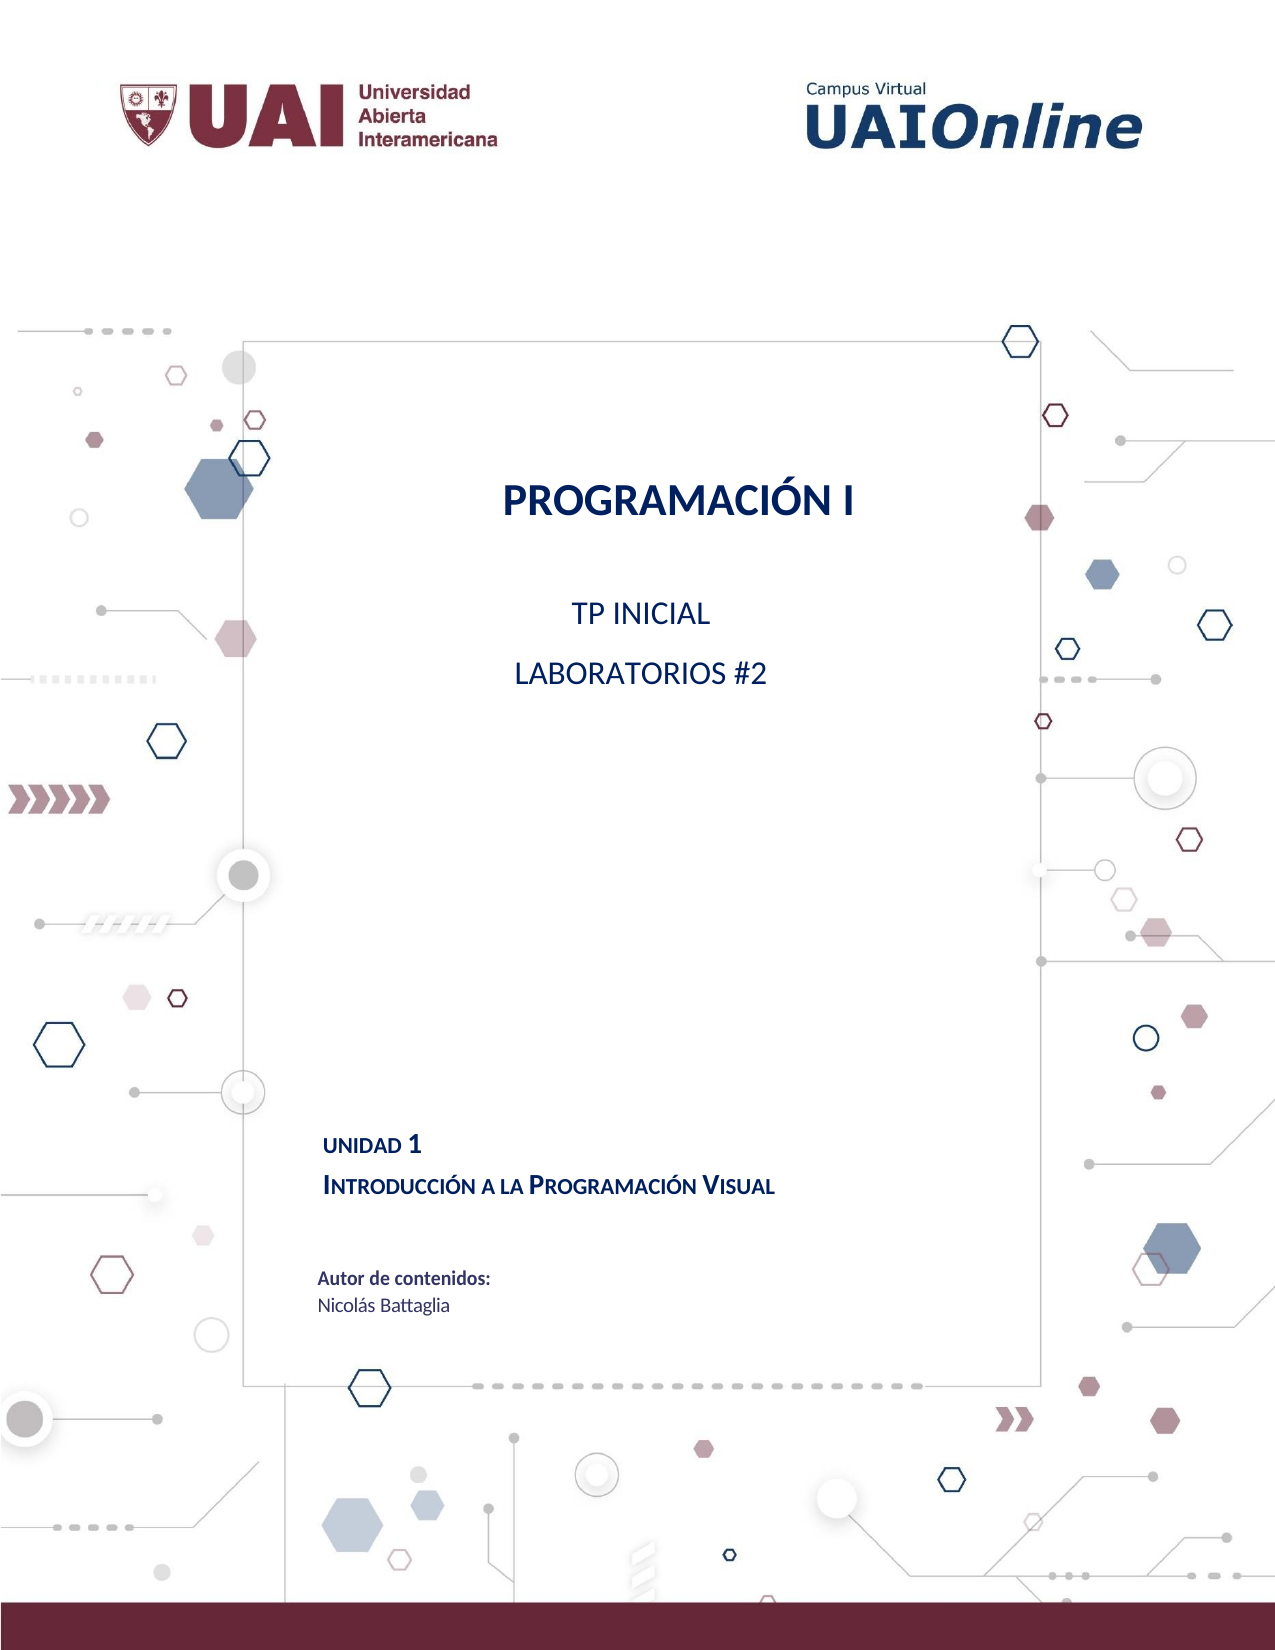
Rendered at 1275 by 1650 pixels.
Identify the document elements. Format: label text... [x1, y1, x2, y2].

text INTRODUCCIÓN A LA PROGRAMACIÓN VISUAL [323, 1166, 1148, 1202]
subtitle UNIDAD 1 [323, 1125, 1148, 1161]
text Nicolás Battaglia [317, 1292, 1148, 1318]
title PROGRAMACIÓN I [503, 471, 1148, 527]
text Autor de contenidos: [317, 1265, 1148, 1291]
text TP INICIAL LABORATORIOS #2 [514, 592, 767, 693]
picture [0, 76, 1275, 1650]
